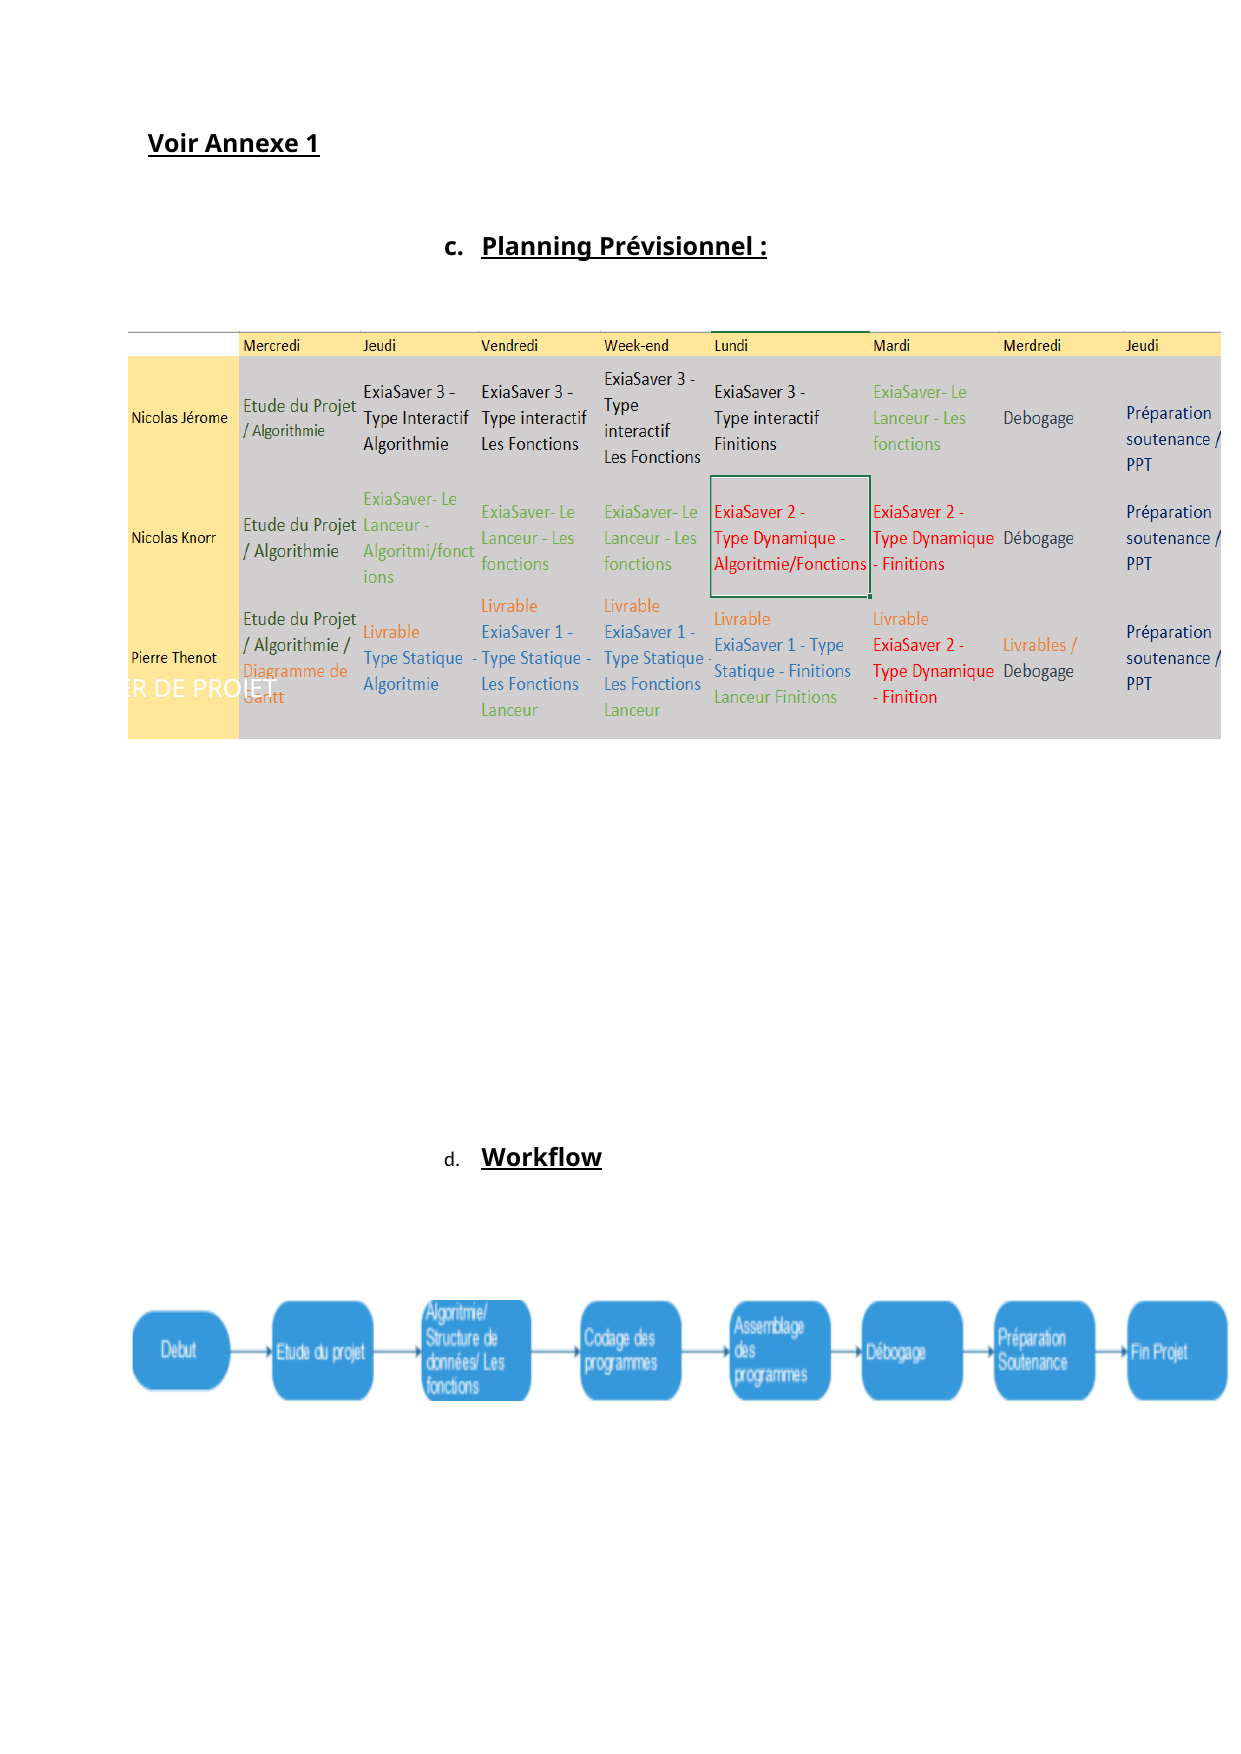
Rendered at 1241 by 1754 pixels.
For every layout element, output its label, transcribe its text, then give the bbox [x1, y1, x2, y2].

list Workflow [444, 1139, 1165, 1174]
picture [130, 1300, 1237, 1401]
picture [127, 331, 1221, 738]
text Voir Annexe 1 [148, 126, 1165, 160]
list Planning Prévisionnel : [444, 228, 1165, 262]
